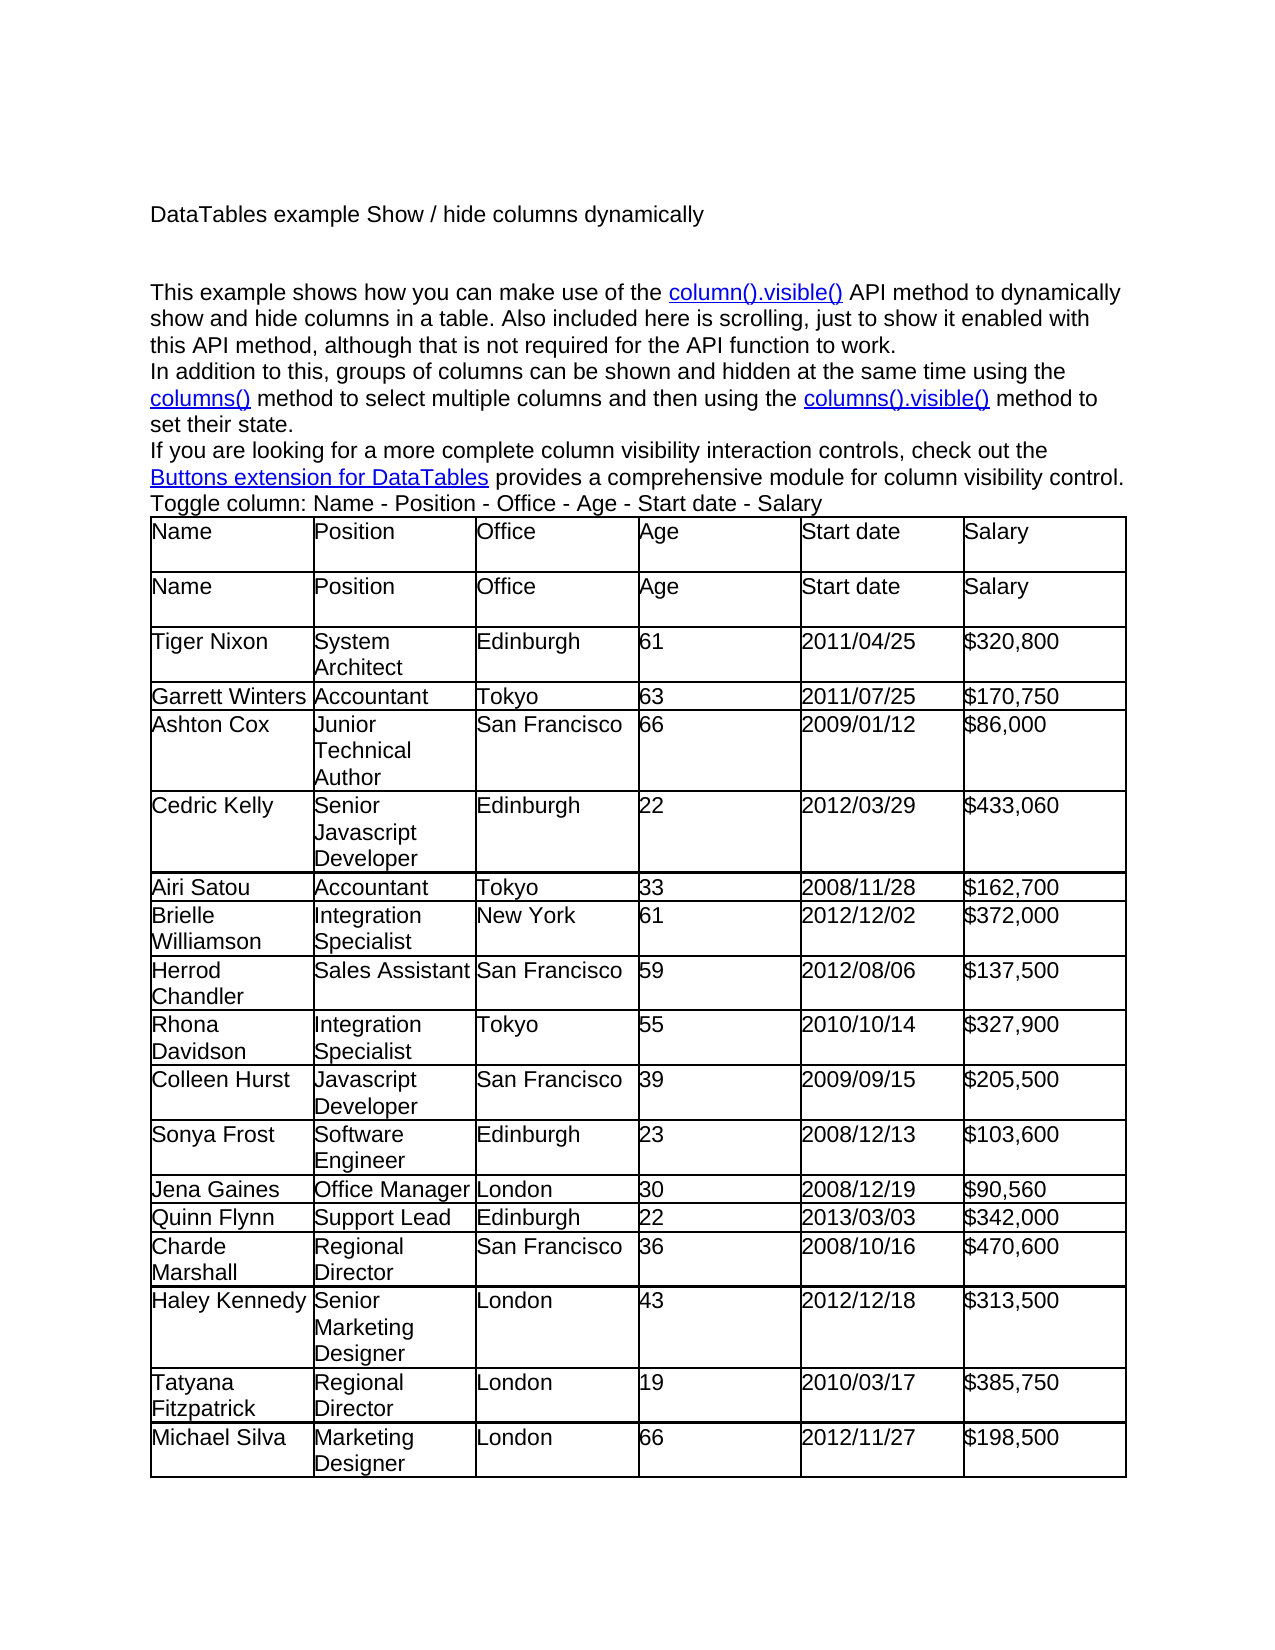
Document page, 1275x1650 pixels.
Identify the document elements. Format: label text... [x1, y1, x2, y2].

table_cell Senior Marketing Designer [315, 1288, 475, 1367]
table_cell 22 [640, 792, 800, 871]
table_cell $103,600 [965, 1121, 1125, 1174]
text DataTables example Show / hide columns dynamically [150, 201, 1125, 228]
table_cell Accountant [315, 683, 475, 709]
table_cell Javascript Developer [315, 1066, 475, 1119]
table_cell Regional Director [315, 1369, 475, 1421]
table_header Name [152, 518, 313, 571]
table_cell San Francisco [477, 957, 638, 1009]
table_cell 30 [640, 1176, 800, 1202]
table_cell $198,500 [965, 1424, 1125, 1476]
table_header Age [640, 518, 800, 571]
text This example shows how you can make use of the column().visible() API method to dynamically show and hide columns in a table. Also included here is scrolling, just to show it enabled with this API method, although that is not required for the API function to work. [150, 279, 1125, 358]
table_cell $433,060 [965, 792, 1125, 871]
table_cell 59 [640, 957, 800, 1009]
table_cell Michael Silva [152, 1424, 313, 1476]
table_cell Ashton Cox [152, 711, 313, 790]
table_cell 63 [640, 683, 800, 709]
table_cell Integration Specialist [315, 902, 475, 954]
table_cell Herrod Chandler [152, 957, 313, 1009]
table_cell London [477, 1176, 638, 1202]
table_cell Tatyana Fitzpatrick [152, 1369, 313, 1421]
table_cell 2013/03/03 [802, 1204, 963, 1231]
table_cell 2008/12/19 [802, 1176, 963, 1202]
table_cell San Francisco [477, 711, 638, 790]
table_cell Software Engineer [315, 1121, 475, 1174]
table_cell Airi Satou [152, 874, 313, 900]
table_cell 55 [640, 1011, 800, 1064]
table_cell Edinburgh [477, 628, 638, 681]
table_cell 61 [640, 628, 800, 681]
table_cell $327,900 [965, 1011, 1125, 1064]
table_cell Haley Kennedy [152, 1288, 313, 1367]
table_cell 66 [640, 711, 800, 790]
table_cell London [477, 1424, 638, 1476]
table_cell Tokyo [477, 1011, 638, 1064]
table_header Start date [802, 518, 963, 571]
table_cell Rhona Davidson [152, 1011, 313, 1064]
table_cell $205,500 [965, 1066, 1125, 1119]
table_cell Edinburgh [477, 792, 638, 871]
table_cell Regional Director [315, 1233, 475, 1285]
table_cell Sonya Frost [152, 1121, 313, 1174]
table_cell 36 [640, 1233, 800, 1285]
table_cell Edinburgh [477, 1121, 638, 1174]
table_cell $470,600 [965, 1233, 1125, 1285]
table_cell Edinburgh [477, 1204, 638, 1231]
table_cell 2012/12/02 [802, 902, 963, 954]
table_cell $320,800 [965, 628, 1125, 681]
table_cell 2009/09/15 [802, 1066, 963, 1119]
table_cell 2008/12/13 [802, 1121, 963, 1174]
table_cell Quinn Flynn [152, 1204, 313, 1231]
table_cell Integration Specialist [315, 1011, 475, 1064]
table_cell 61 [640, 902, 800, 954]
table_cell $342,000 [965, 1204, 1125, 1231]
table_cell $86,000 [965, 711, 1125, 790]
table_cell $137,500 [965, 957, 1125, 1009]
table_cell 2012/11/27 [802, 1424, 963, 1476]
table_cell 2012/12/18 [802, 1288, 963, 1367]
table_cell 66 [640, 1424, 800, 1476]
table_cell Marketing Designer [315, 1424, 475, 1476]
table_cell Sales Assistant [315, 957, 475, 1009]
table_cell 2010/03/17 [802, 1369, 963, 1421]
table_cell 2008/11/28 [802, 874, 963, 900]
table_header Position [315, 518, 475, 571]
table_cell 2012/03/29 [802, 792, 963, 871]
table_cell $90,560 [965, 1176, 1125, 1202]
table_cell $170,750 [965, 683, 1125, 709]
table_cell 23 [640, 1121, 800, 1174]
table_cell $313,500 [965, 1288, 1125, 1367]
table_cell London [477, 1288, 638, 1367]
table_cell Support Lead [315, 1204, 475, 1231]
table_cell 33 [640, 874, 800, 900]
text In addition to this, groups of columns can be shown and hidden at the same time using the columns() method to select multiple columns and then using the columns().visible() method to set their state. [150, 358, 1125, 437]
table_cell $162,700 [965, 874, 1125, 900]
table_cell 43 [640, 1288, 800, 1367]
table_cell $372,000 [965, 902, 1125, 954]
table_header Salary [965, 518, 1125, 571]
table_cell Senior Javascript Developer [315, 792, 475, 871]
table_cell Accountant [315, 874, 475, 900]
table_cell 19 [640, 1369, 800, 1421]
table_cell 2012/08/06 [802, 957, 963, 1009]
table_cell Age [640, 573, 800, 626]
table_header Office [477, 518, 638, 571]
text If you are looking for a more complete column visibility interaction controls, check out the Buttons extension for DataTables provides a comprehensive module for column visibility control. [150, 437, 1125, 490]
table_cell Jena Gaines [152, 1176, 313, 1202]
table_cell Salary [965, 573, 1125, 626]
table_cell Start date [802, 573, 963, 626]
table_cell San Francisco [477, 1233, 638, 1285]
table_cell Office [477, 573, 638, 626]
table_cell 2011/04/25 [802, 628, 963, 681]
table_cell San Francisco [477, 1066, 638, 1119]
table_cell Cedric Kelly [152, 792, 313, 871]
table_cell Tiger Nixon [152, 628, 313, 681]
table_cell Garrett Winters [152, 683, 313, 709]
table_cell 2011/07/25 [802, 683, 963, 709]
table_cell System Architect [315, 628, 475, 681]
table_cell Tokyo [477, 874, 638, 900]
table_cell Colleen Hurst [152, 1066, 313, 1119]
table_cell Name [152, 573, 313, 626]
table_cell 39 [640, 1066, 800, 1119]
table_cell $385,750 [965, 1369, 1125, 1421]
table_cell 2010/10/14 [802, 1011, 963, 1064]
table_cell Tokyo [477, 683, 638, 709]
table_cell Charde Marshall [152, 1233, 313, 1285]
table_cell New York [477, 902, 638, 954]
table_cell 2008/10/16 [802, 1233, 963, 1285]
table_cell Junior Technical Author [315, 711, 475, 790]
table_cell Office Manager [315, 1176, 475, 1202]
text Toggle column: Name - Position - Office - Age - Start date - Salary [150, 490, 1125, 516]
table_cell 22 [640, 1204, 800, 1231]
table_cell Position [315, 573, 475, 626]
table_cell 2009/01/12 [802, 711, 963, 790]
table_cell London [477, 1369, 638, 1421]
table_cell Brielle Williamson [152, 902, 313, 954]
